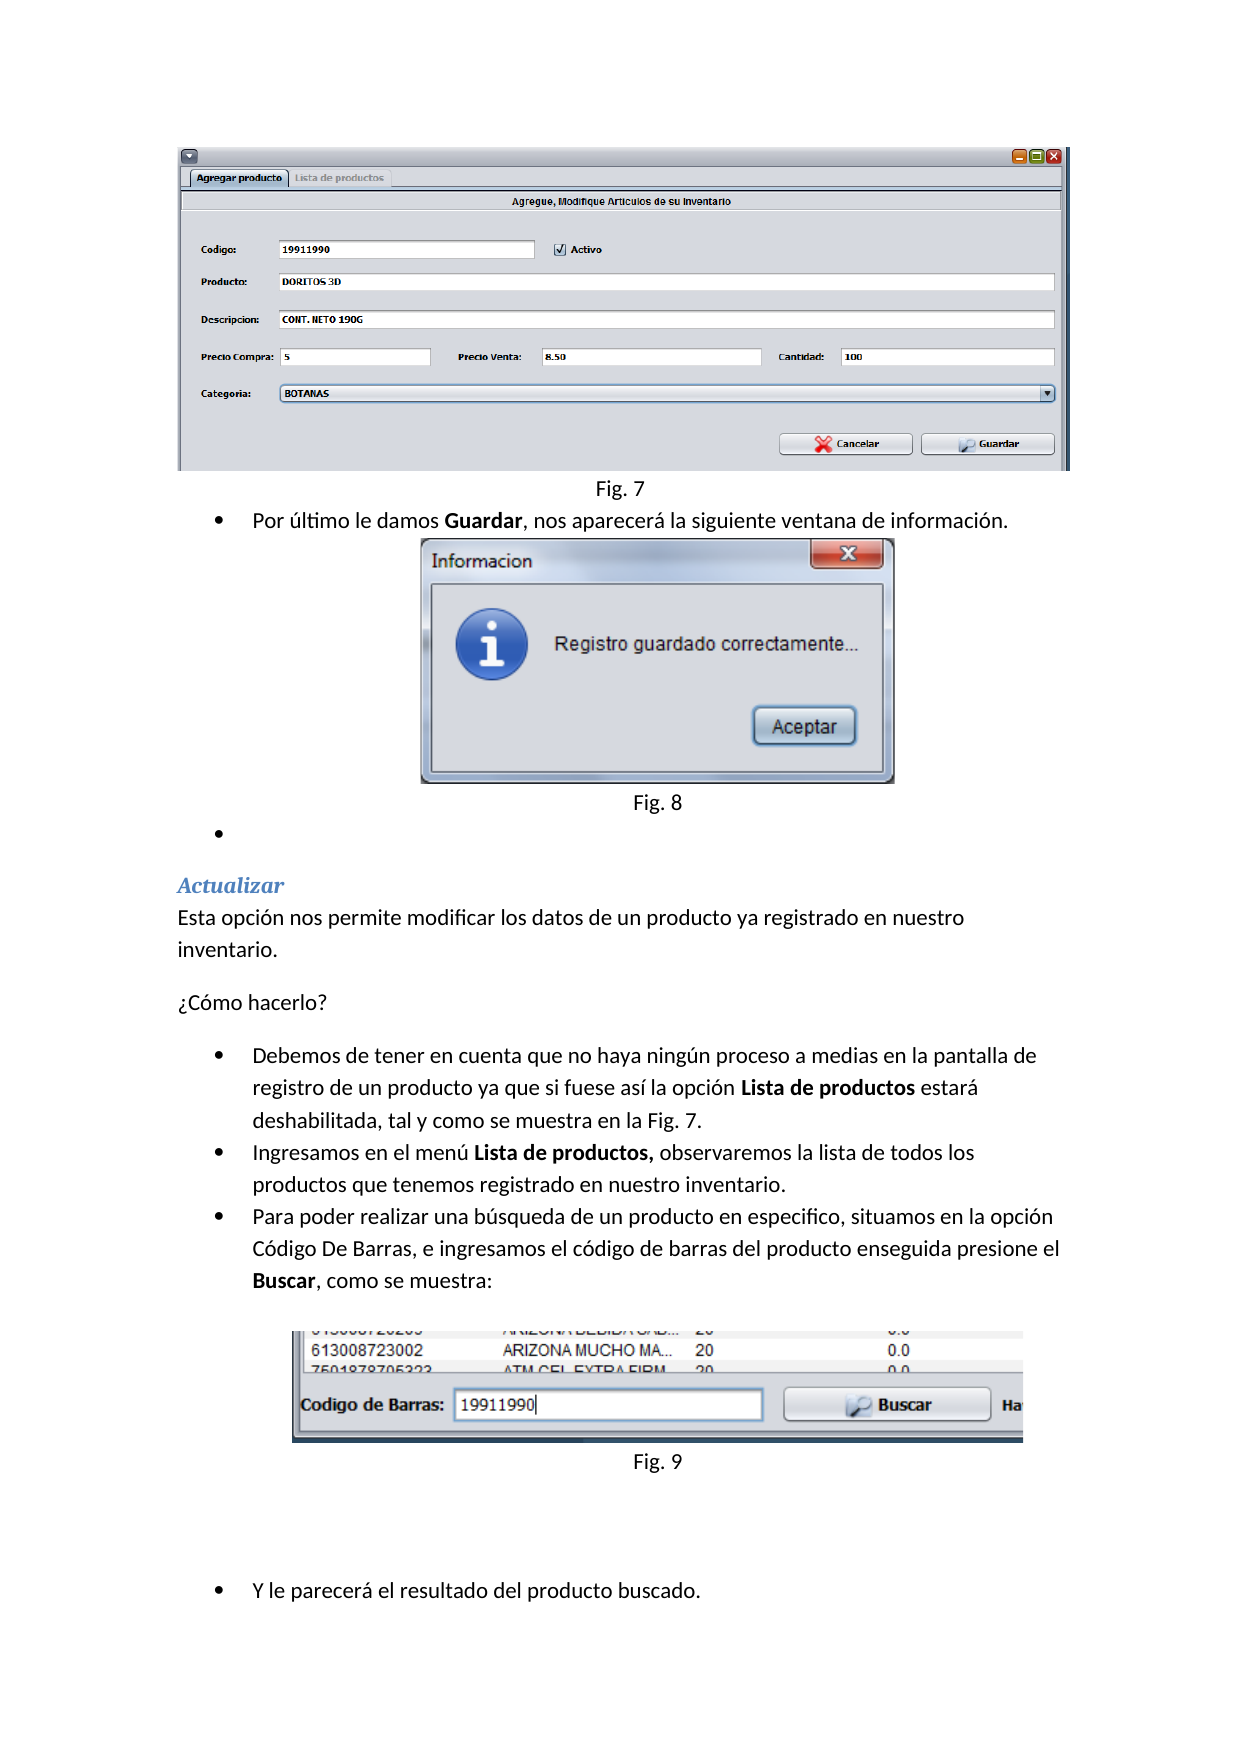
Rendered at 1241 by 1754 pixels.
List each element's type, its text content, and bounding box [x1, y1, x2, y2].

list Debemos de tener en cuenta que no haya ningún proceso a medias en la pantalla de registro de un producto ya que si fuese así la opción Lista de productos estará deshabilitada, tal y como se muestra en la Fig. 7. [215, 1041, 1063, 1134]
list Fig. 8 [252, 788, 1063, 816]
text Esta opción nos permite modificar los datos de un producto ya registrado en nuestro inventario. [177, 903, 1063, 963]
picture [292, 1331, 1024, 1443]
picture [420, 538, 895, 784]
list Para poder realizar una búsqueda de un producto en especifico, situamos en la opción Código De Barras, e ingresamos el código de barras del producto enseguida presione el Buscar, como se muestra: [215, 1202, 1063, 1295]
subtitle Actualizar [177, 873, 1063, 899]
list Fig. 9 [252, 1447, 1063, 1475]
list Por último le damos Guardar, nos aparecerá la siguiente ventana de información. [215, 507, 1063, 534]
picture [177, 147, 1070, 471]
list Fig. 7 [177, 474, 1063, 502]
list Y le parecerá el resultado del producto buscado. [215, 1576, 1063, 1604]
list Ingresamos en el menú Lista de productos, observaremos la lista de todos los productos que tenemos registrado en nuestro inventario. [215, 1138, 1063, 1198]
text ¿Cómo hacerlo? [177, 988, 1063, 1016]
